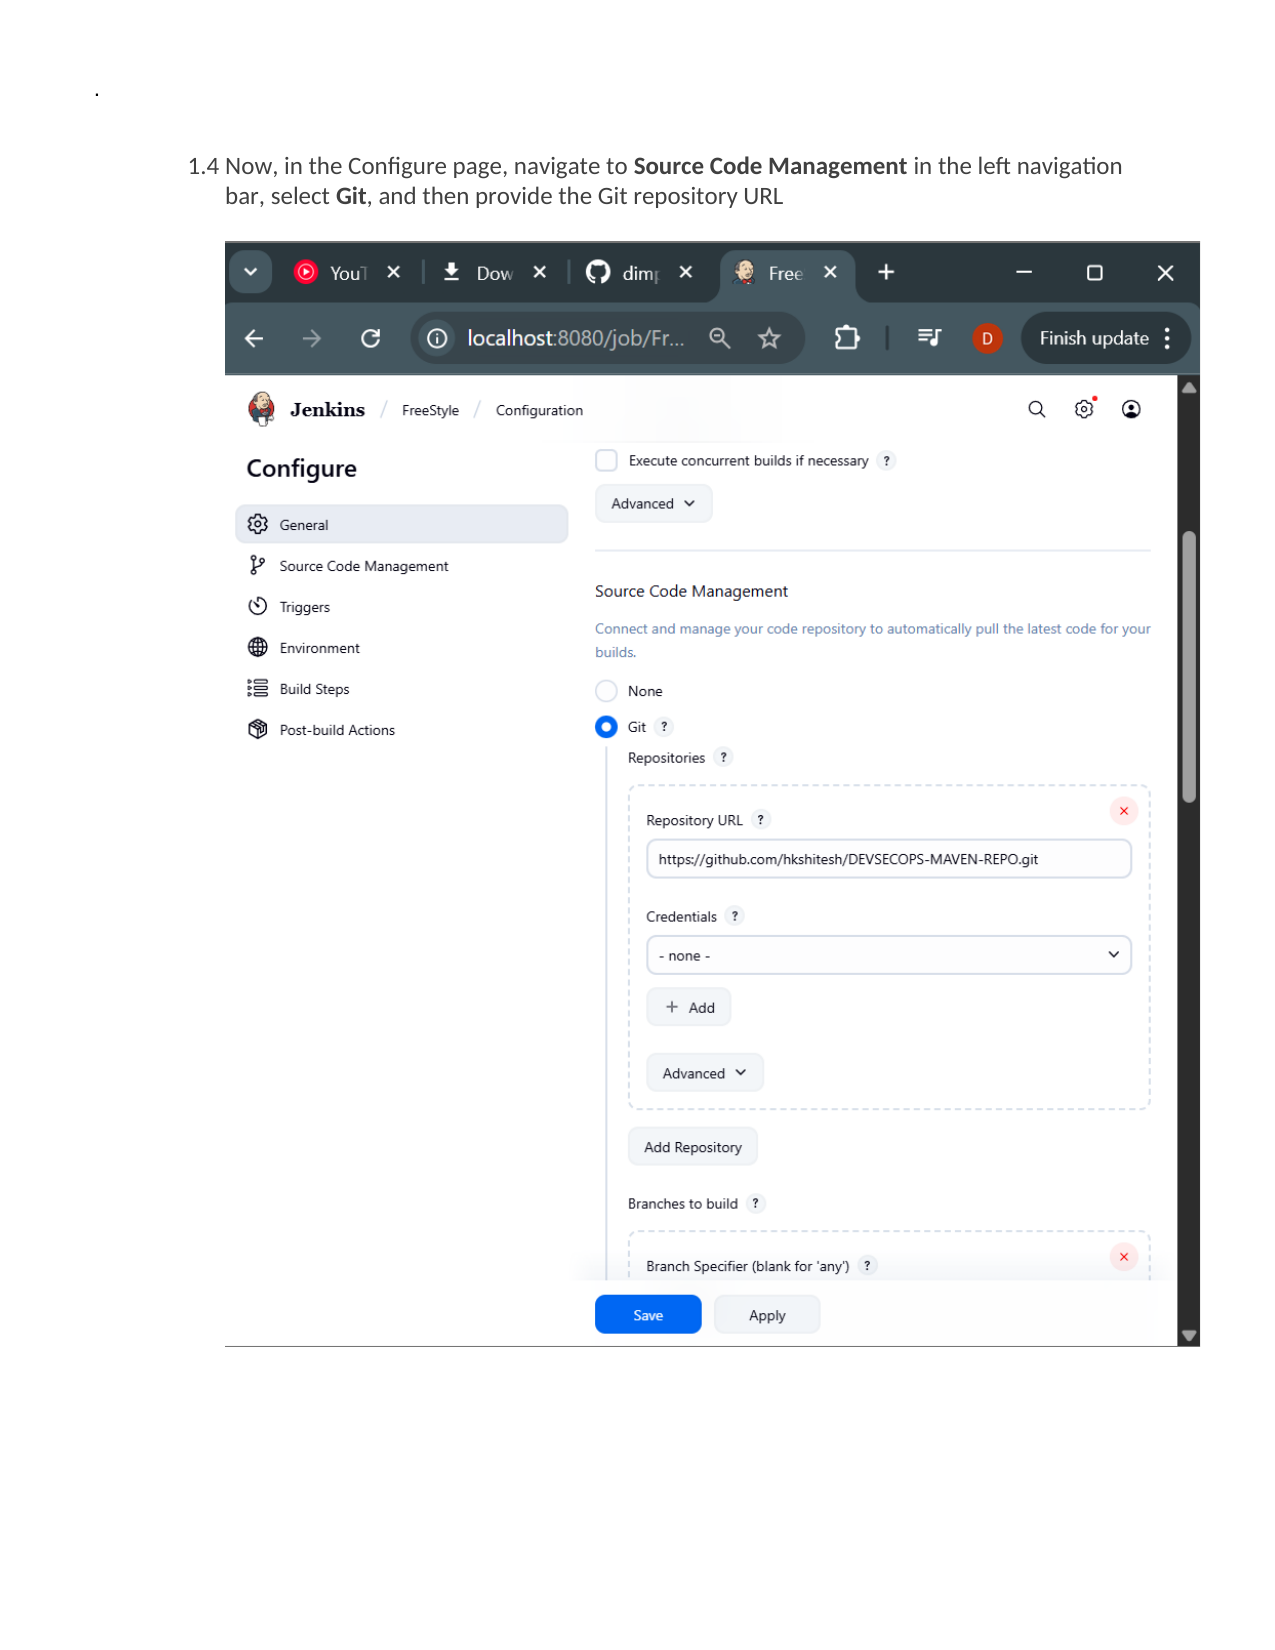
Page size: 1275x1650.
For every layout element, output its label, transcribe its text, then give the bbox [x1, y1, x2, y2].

picture [225, 241, 1200, 1347]
list Now, in the Configure page, navigate to Source Code Management in the left navigation bar, select Git, and then provide the Git repository URL [187, 150, 1125, 211]
